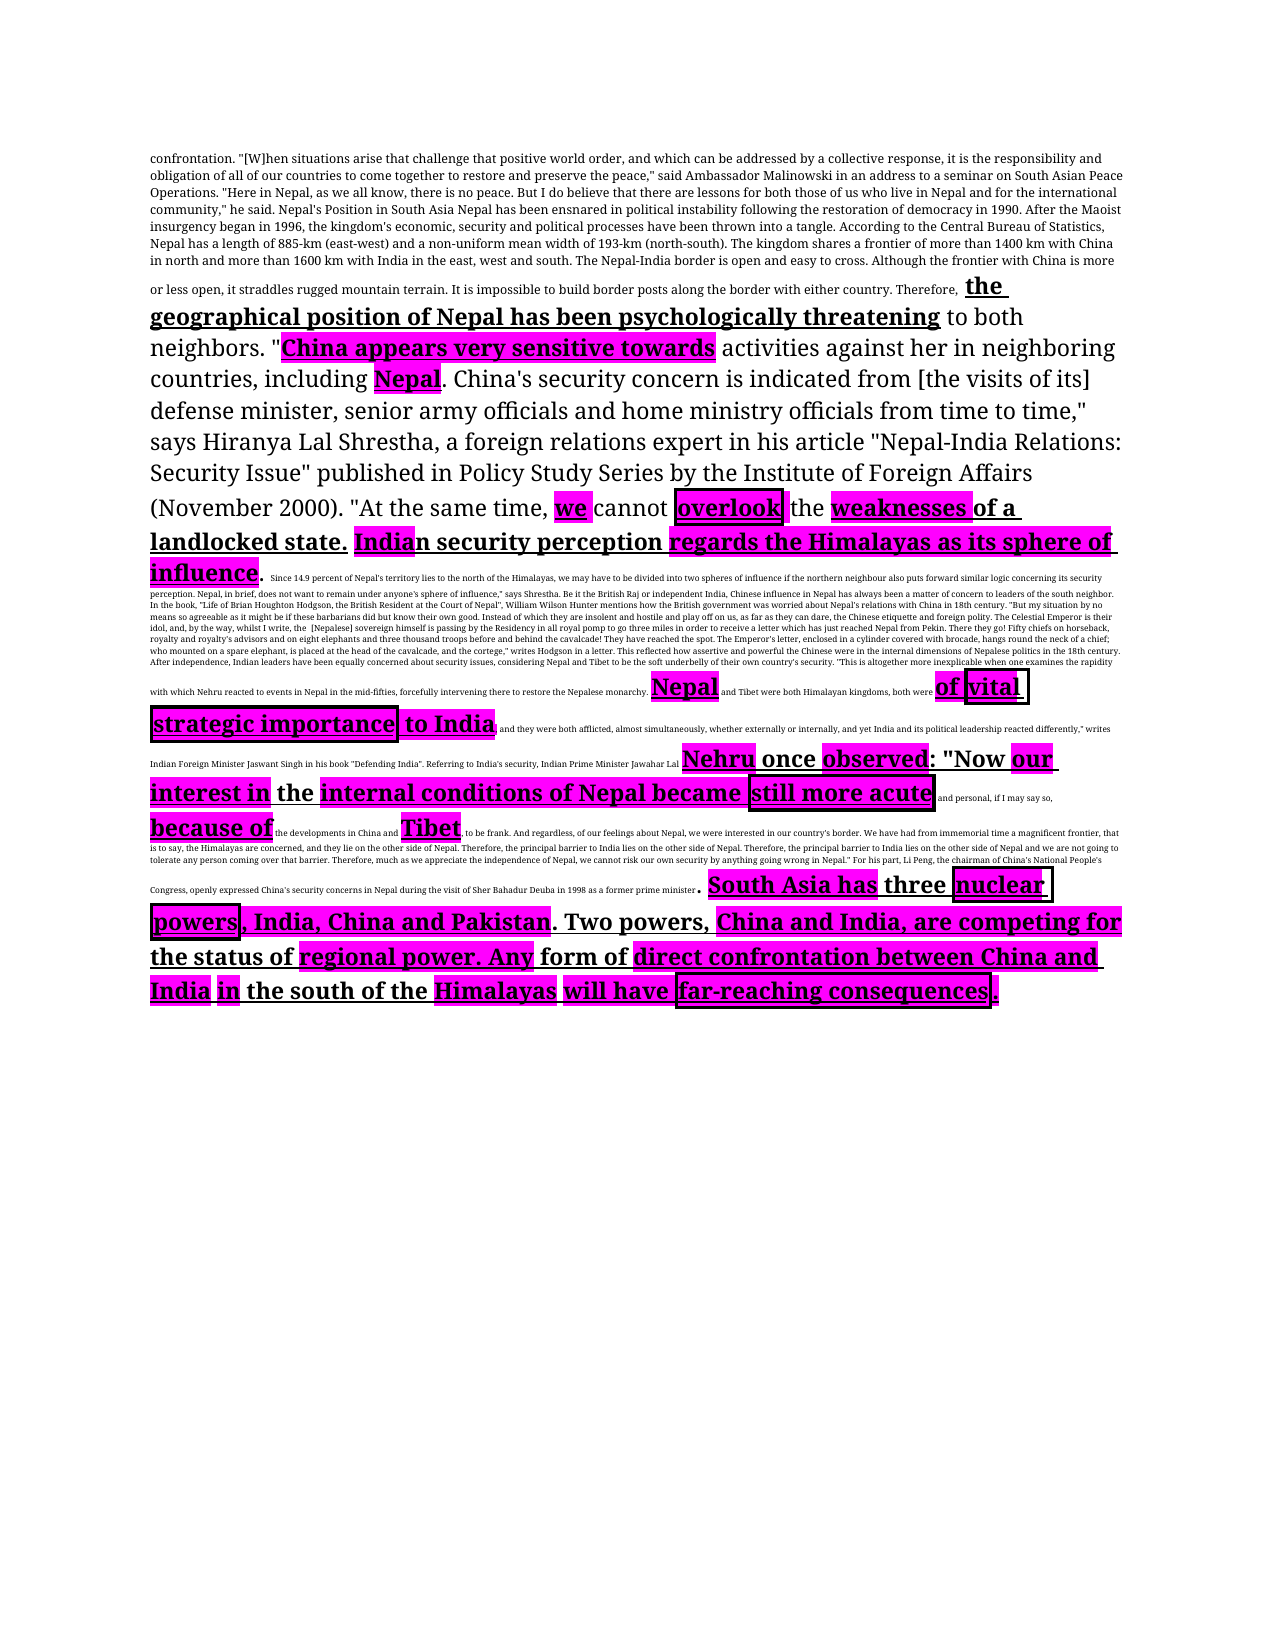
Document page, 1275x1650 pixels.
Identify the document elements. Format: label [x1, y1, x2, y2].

text [150, 150, 1125, 1009]
